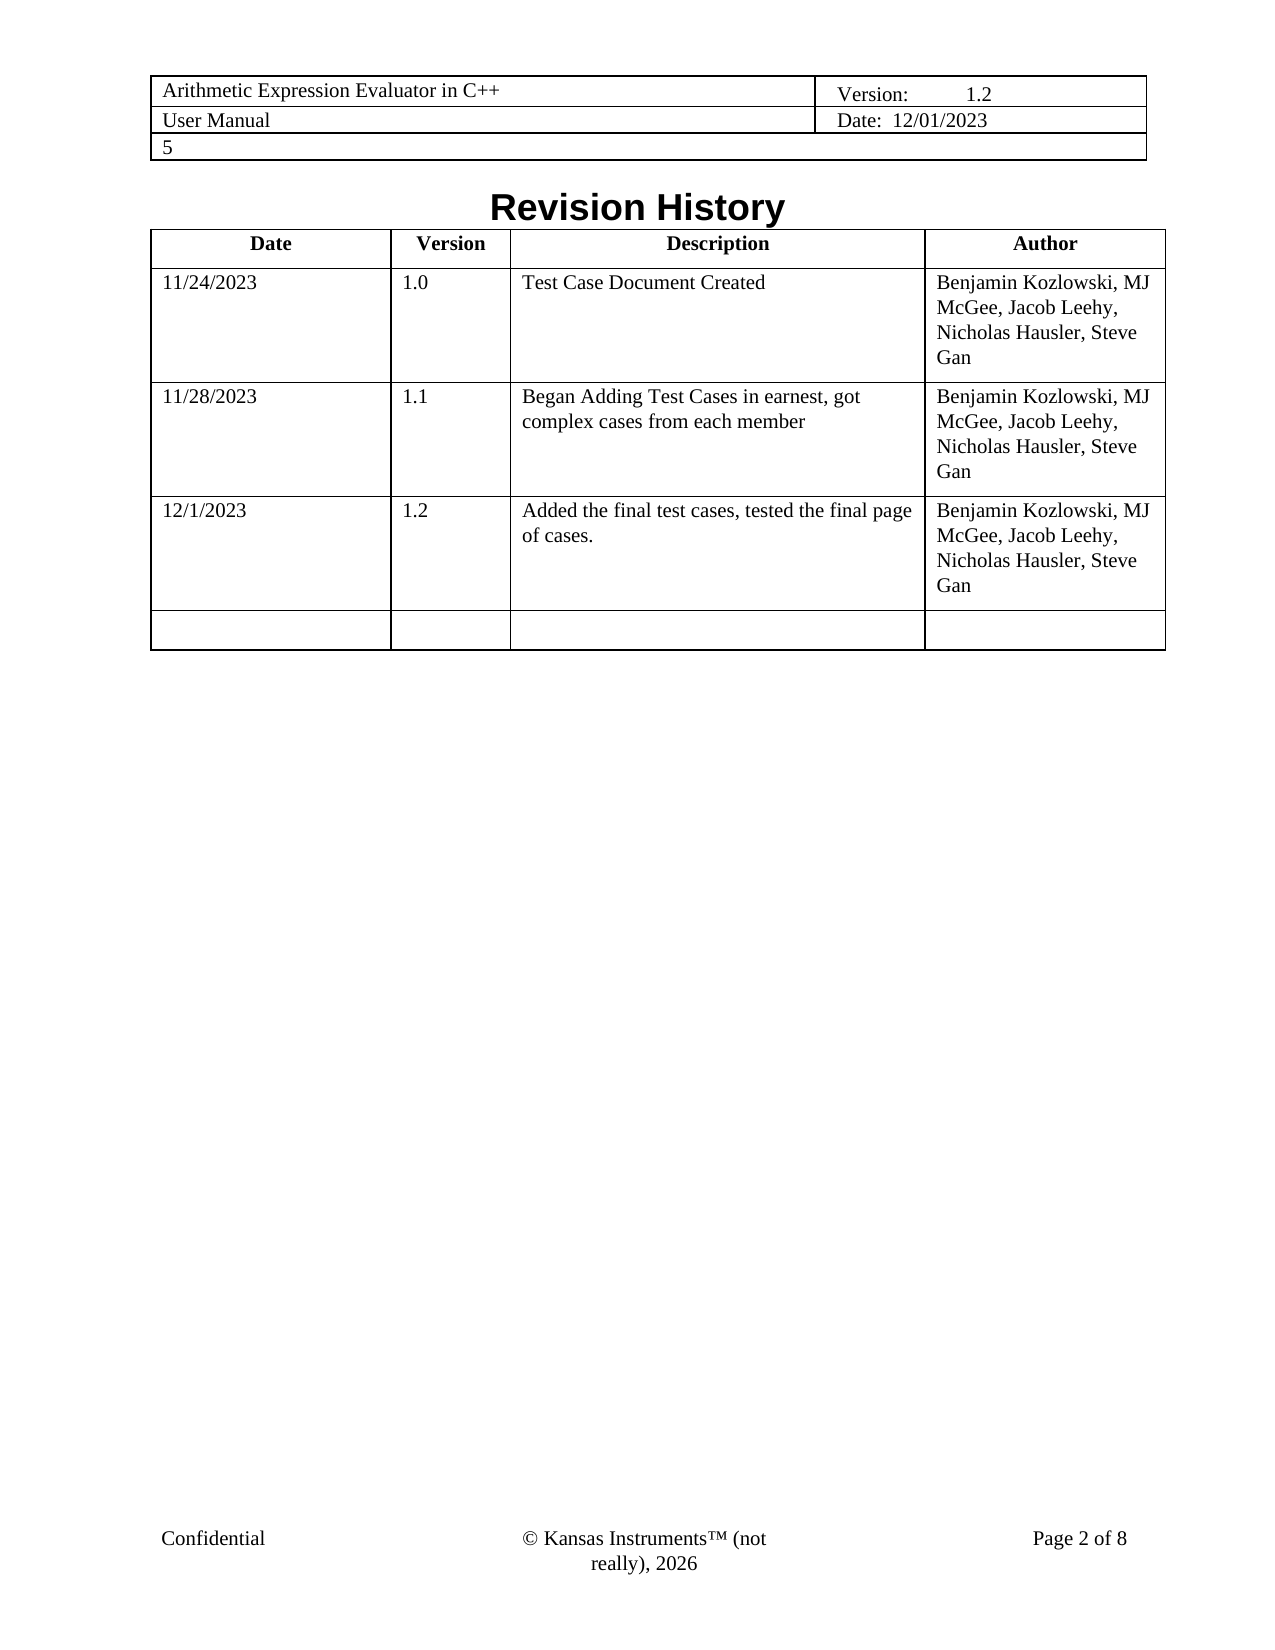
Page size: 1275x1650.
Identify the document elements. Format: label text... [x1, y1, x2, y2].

table_cell [392, 611, 510, 649]
table_header Date [152, 230, 390, 268]
table_cell Benjamin Kozlowski, MJ McGee, Jacob Leehy, Nicholas Hausler, Steve Gan [926, 497, 1165, 610]
table_cell Benjamin Kozlowski, MJ McGee, Jacob Leehy, Nicholas Hausler, Steve Gan [926, 269, 1165, 382]
table_cell 1.0 [392, 269, 510, 382]
table_cell Added the final test cases, tested the final page of cases. [511, 497, 924, 610]
table_cell 11/24/2023 [152, 269, 390, 382]
table_header Author [926, 230, 1165, 268]
table_cell [511, 611, 924, 649]
table_cell [152, 611, 390, 649]
table_cell Benjamin Kozlowski, MJ McGee, Jacob Leehy, Nicholas Hausler, Steve Gan [926, 383, 1165, 496]
table_cell [926, 611, 1165, 649]
table_header Description [511, 230, 924, 268]
table_cell 1.2 [392, 497, 510, 610]
title Revision History [150, 185, 1125, 228]
table_header Version [392, 230, 510, 268]
table_cell 12/1/2023 [152, 497, 390, 610]
table_cell 11/28/2023 [152, 383, 390, 496]
table_cell 1.1 [392, 383, 510, 496]
table_cell Began Adding Test Cases in earnest, got complex cases from each member [511, 383, 924, 496]
table_cell Test Case Document Created [511, 269, 924, 382]
